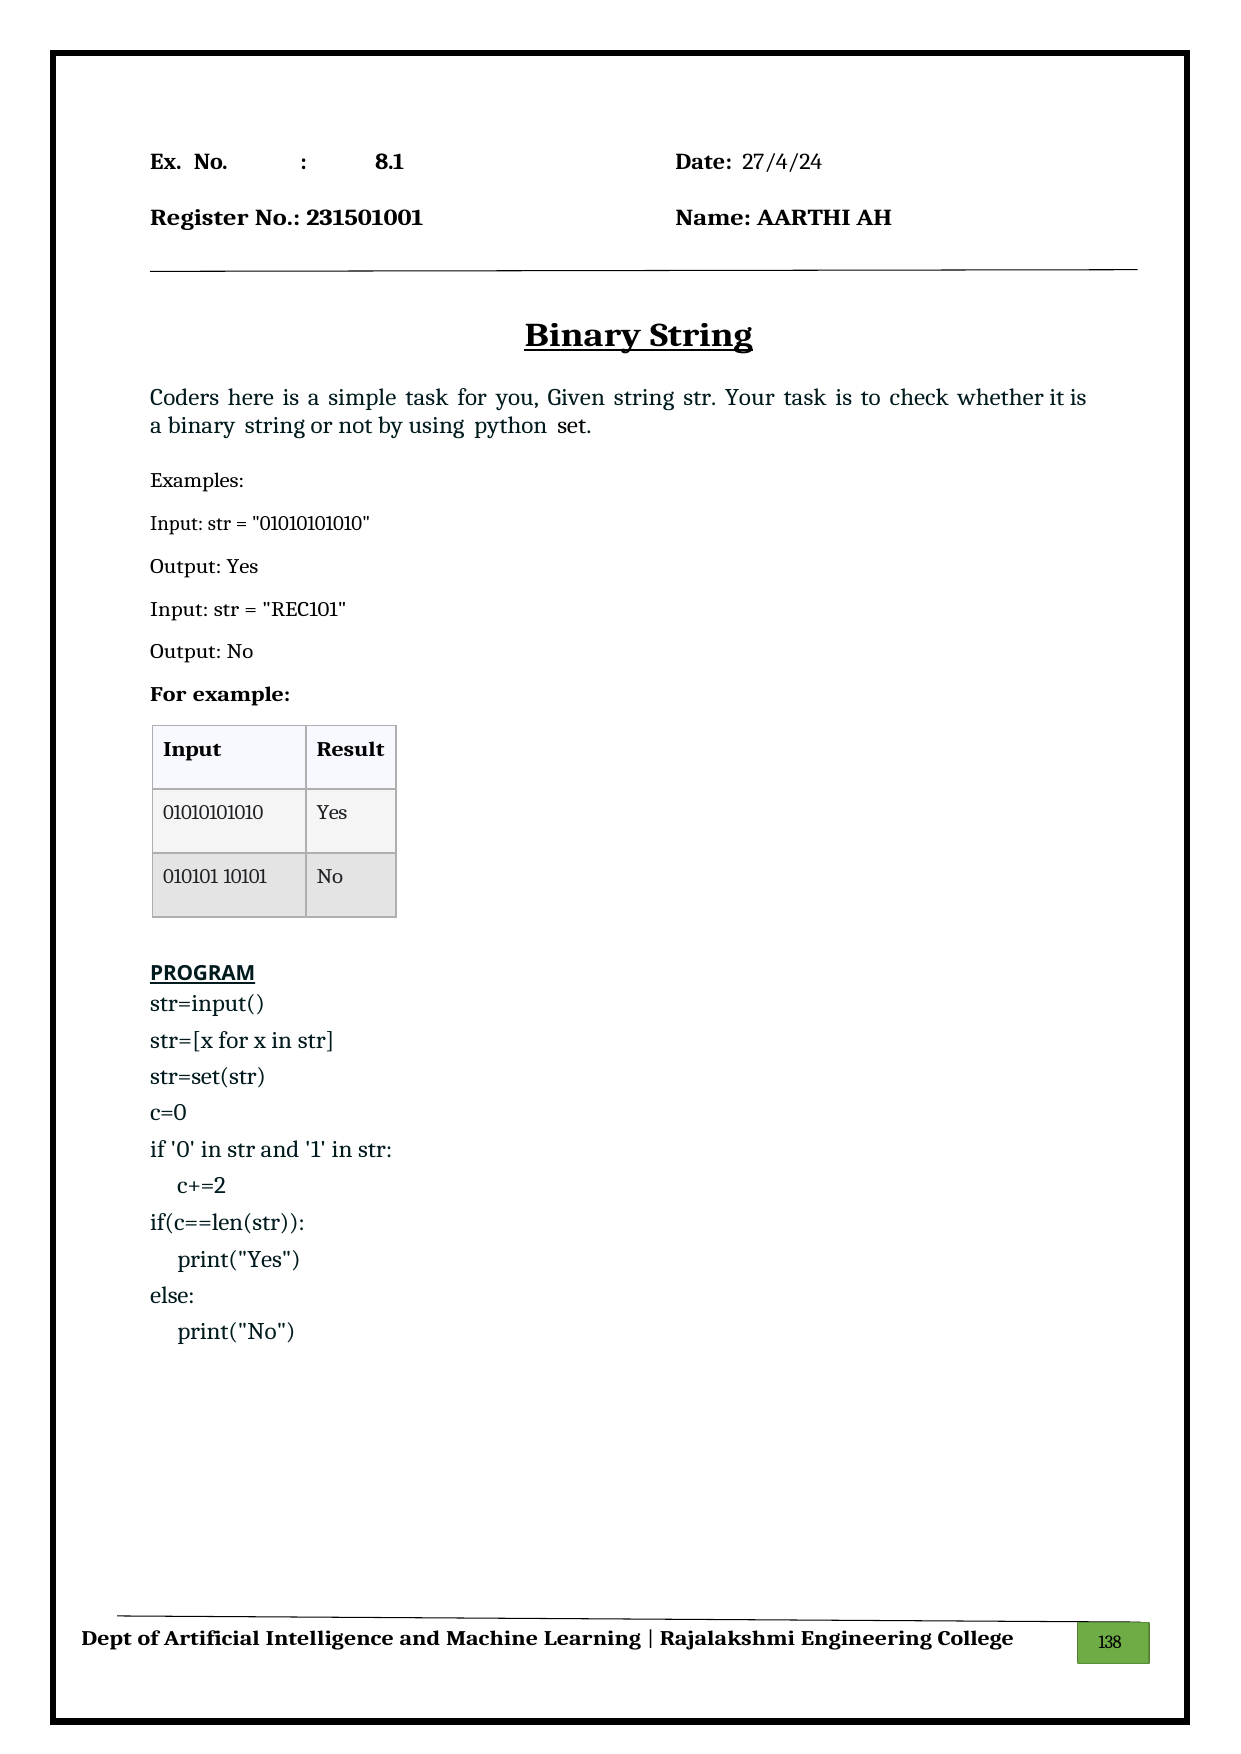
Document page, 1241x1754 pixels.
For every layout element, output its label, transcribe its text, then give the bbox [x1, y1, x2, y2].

text For example: [150, 683, 1138, 707]
table_cell Yes [307, 790, 395, 852]
text str=[x for x in str] str=set(str) [150, 1027, 423, 1090]
text str=input() [150, 990, 1138, 1017]
text Input: str = "REC101" Output: No [150, 597, 423, 664]
text PROGRAM [150, 958, 1138, 987]
text Coders here is a simple task for you, Given string str. Your task is to check whether it is a binary string or not by using python set. [150, 384, 1098, 440]
subtitle Binary String [177, 317, 1100, 355]
table_cell 01010101010 [153, 790, 305, 852]
text Examples: [150, 469, 1138, 493]
text print("Yes") else: [150, 1246, 334, 1309]
table_header Input [153, 726, 305, 788]
text if(c==len(str)): [150, 1209, 1138, 1236]
table_cell No [307, 854, 395, 916]
table_header Result [307, 726, 395, 788]
text Ex. No. : 8.1 Date: 27/4/24 [150, 149, 1138, 175]
text c=0 [150, 1099, 1138, 1127]
text if '0' in str and '1' in str: c+=2 [150, 1135, 423, 1200]
text Input: str = "01010101010" Output: Yes [150, 512, 423, 579]
table_cell 010101 10101 [153, 854, 305, 916]
text print("No") [177, 1318, 1138, 1346]
text Register No.: 231501001 Name: AARTHI AH [150, 204, 1138, 231]
